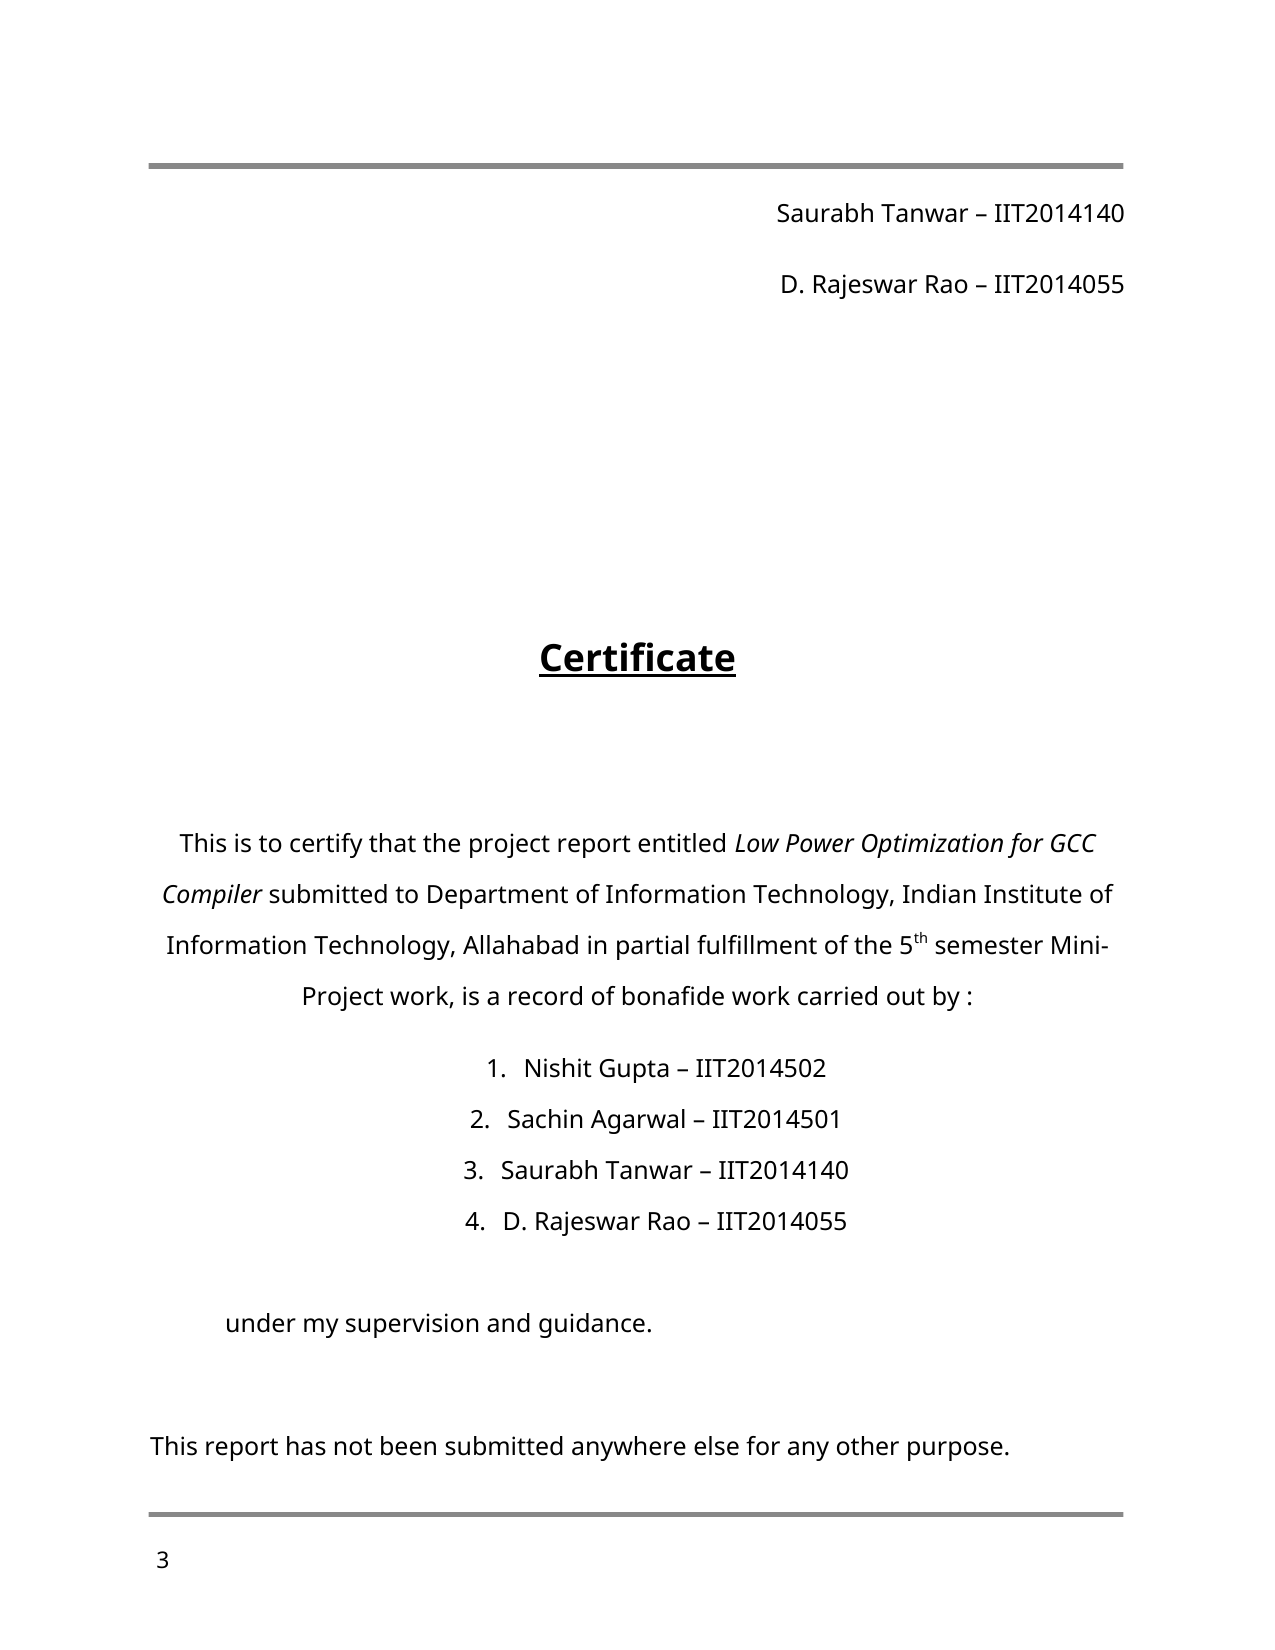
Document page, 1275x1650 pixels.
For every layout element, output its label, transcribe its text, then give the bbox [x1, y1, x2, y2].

list under my supervision and guidance. [225, 1306, 1125, 1340]
text This is to certify that the project report entitled Low Power Optimization for GCC Compiler submitted to Department of Information Technology, Indian Institute of Information Technology, Allahabad in partial fulfillment of the 5th semester Mini-Project work, is a record of bonafide work carried out by : [150, 826, 1125, 1013]
text Certificate [150, 631, 1125, 682]
text D. Rajeswar Rao – IIT2014055 [150, 267, 1125, 301]
list D. Rajeswar Rao – IIT2014055 [187, 1204, 1125, 1238]
list Saurabh Tanwar – IIT2014140 [187, 1153, 1125, 1187]
list Nishit Gupta – IIT2014502 [187, 1051, 1125, 1085]
text Saurabh Tanwar – IIT2014140 [150, 195, 1125, 229]
text This report has not been submitted anywhere else for any other purpose. [150, 1429, 1125, 1463]
list Sachin Agarwal – IIT2014501 [187, 1102, 1125, 1136]
